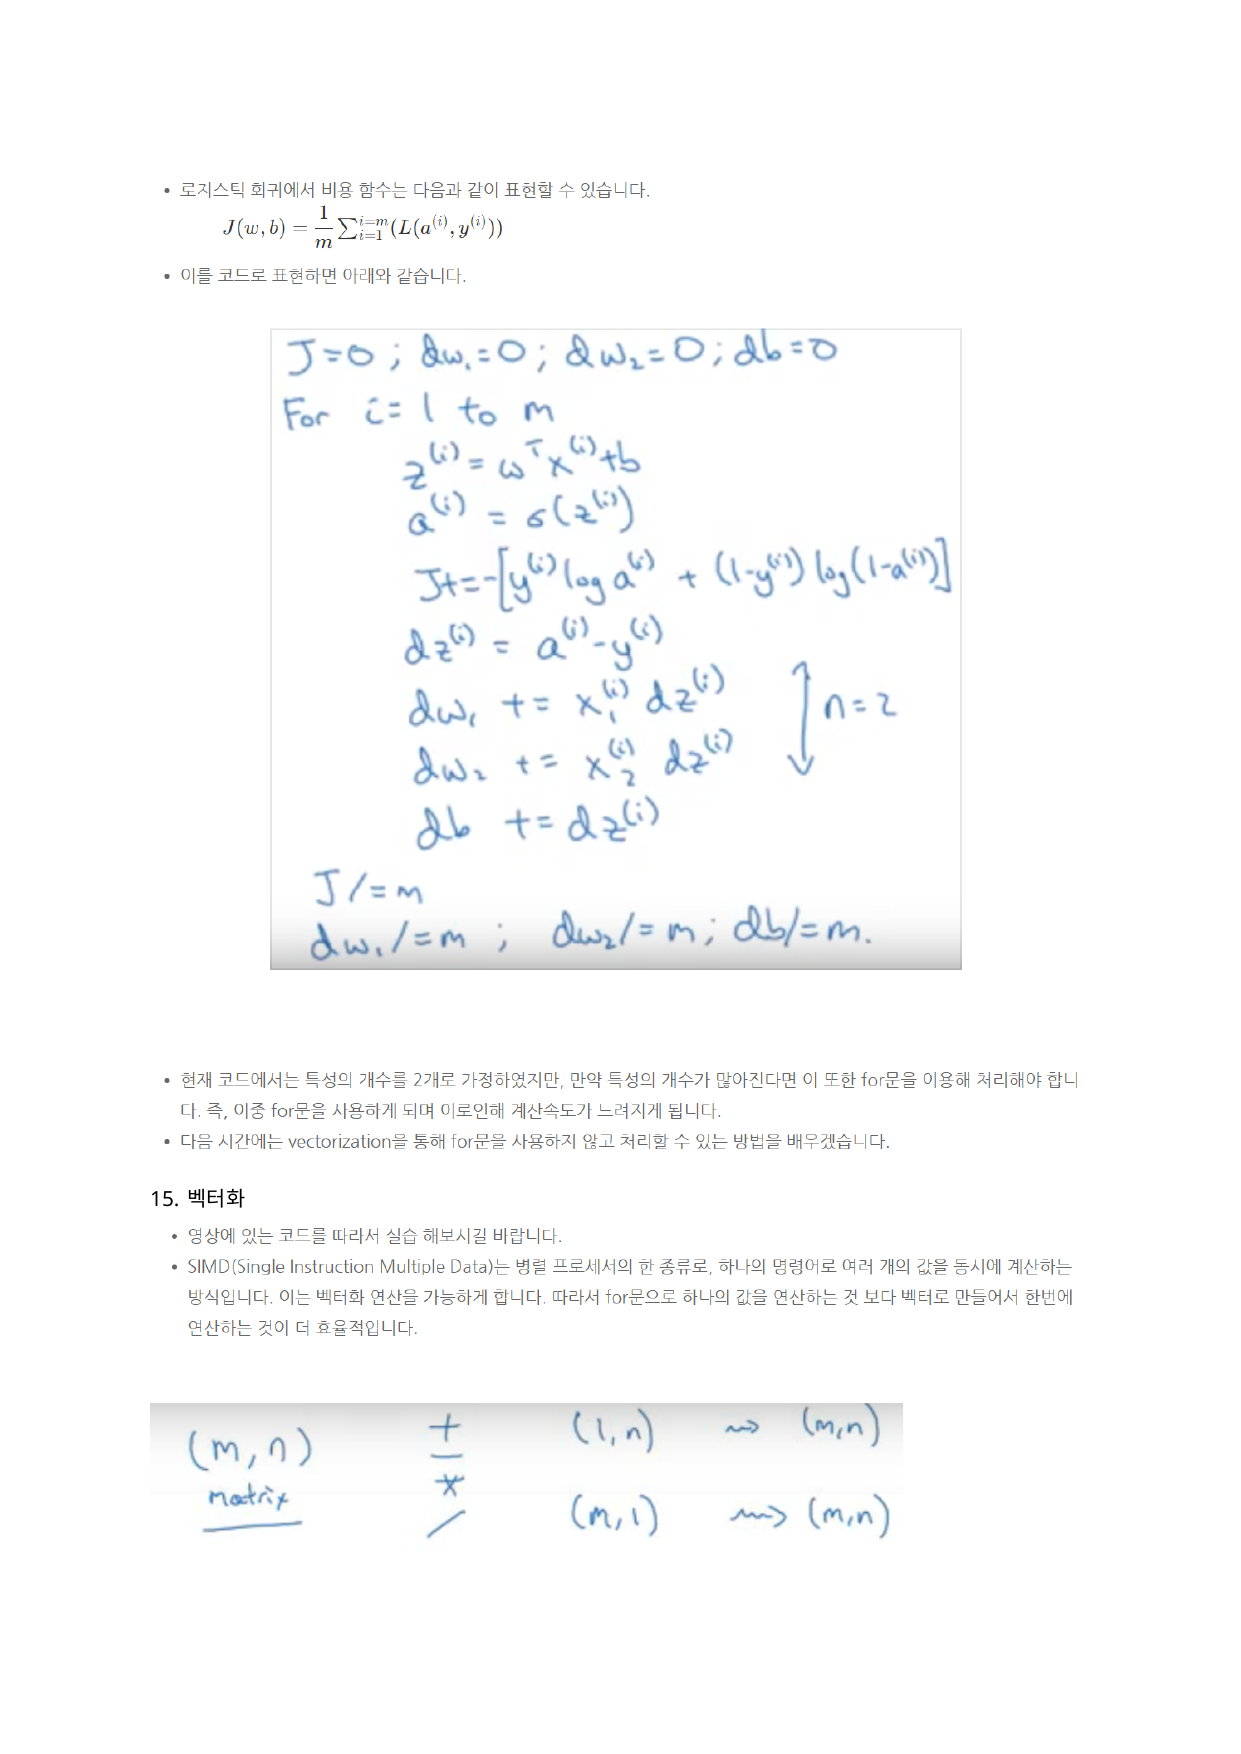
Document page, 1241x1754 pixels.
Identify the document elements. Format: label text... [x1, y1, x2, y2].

list 벡터화 [150, 1182, 1090, 1212]
picture [150, 177, 1091, 1178]
picture [150, 1403, 904, 1553]
picture [150, 1217, 1091, 1367]
